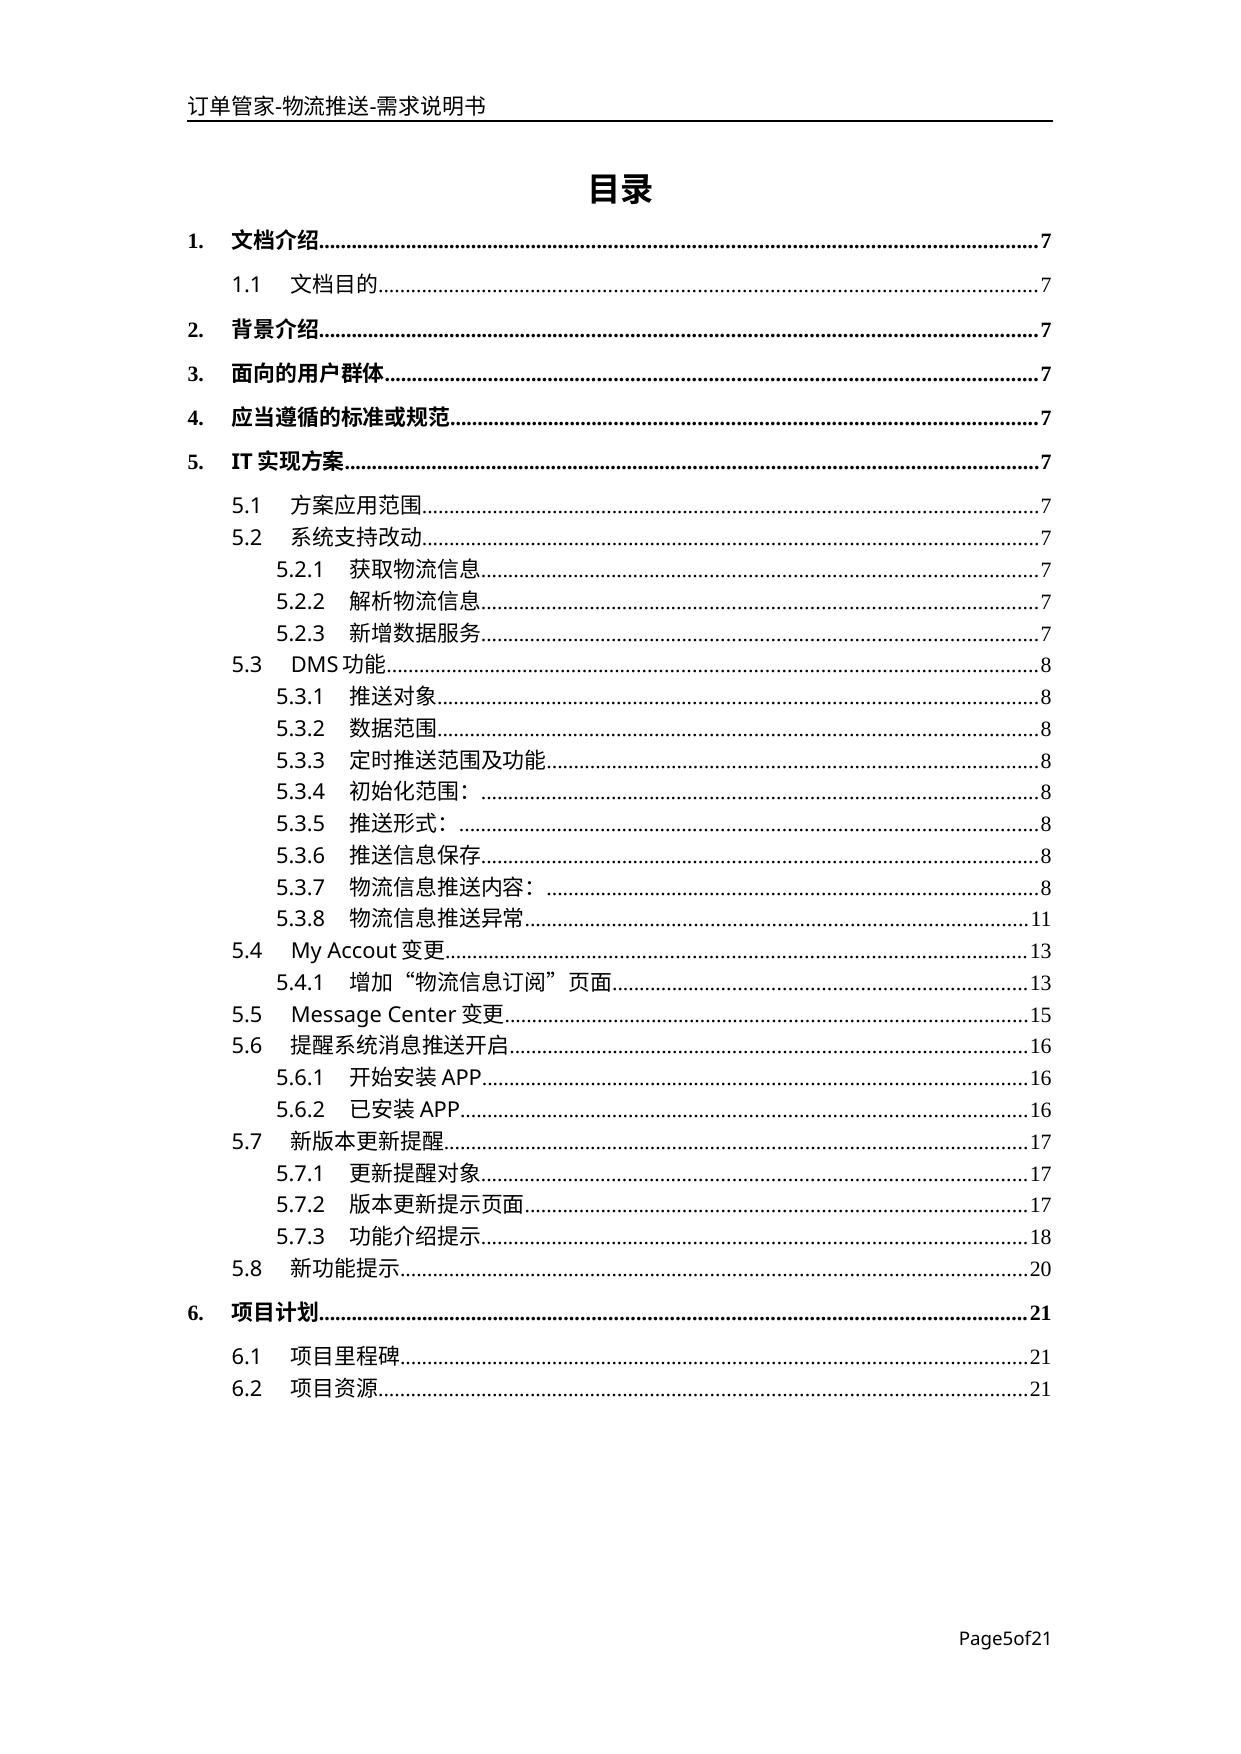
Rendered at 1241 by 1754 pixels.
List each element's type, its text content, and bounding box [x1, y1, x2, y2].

text 5.3.3 定时推送范围及功能 8 [187, 743, 1053, 774]
text 5.7.3 功能介绍提示 18 [187, 1219, 1053, 1251]
text 5.3.7 物流信息推送内容： 8 [187, 870, 1053, 901]
text 5.2.3 新增数据服务 7 [187, 616, 1053, 647]
text 5.3.2 数据范围 8 [187, 711, 1053, 743]
text 5.5 Message Center变更 15 [187, 997, 1053, 1028]
text 6. 项目计划 21 [187, 1295, 1053, 1327]
text 5.6 提醒系统消息推送开启 16 [187, 1028, 1053, 1060]
text 5.4 My Accout变更 13 [187, 933, 1053, 965]
text 3. 面向的用户群体 7 [187, 356, 1053, 387]
text 6.1 项目里程碑 21 [187, 1339, 1053, 1371]
text 5.3 DMS功能 8 [187, 647, 1053, 679]
text 5.3.6 推送信息保存 8 [187, 838, 1053, 870]
text 5.7 新版本更新提醒 17 [187, 1124, 1053, 1156]
text 5.2.1 获取物流信息 7 [187, 552, 1053, 584]
text 5.2 系统支持改动 7 [187, 520, 1053, 552]
text 4. 应当遵循的标准或规范 7 [187, 400, 1053, 432]
text 5.7.2 版本更新提示页面 17 [187, 1187, 1053, 1219]
text 2. 背景介绍 7 [187, 312, 1053, 343]
text 1.1 文档目的 7 [187, 267, 1053, 299]
text 5.8 新功能提示 20 [187, 1251, 1053, 1283]
text 5.6.1 开始安装APP 16 [187, 1060, 1053, 1092]
text 5.3.4 初始化范围： 8 [187, 774, 1053, 806]
text 5.4.1 增加“物流信息订阅”页面 13 [187, 965, 1053, 997]
text 5.3.5 推送形式： 8 [187, 806, 1053, 838]
text 1. 文档介绍 7 [187, 223, 1053, 255]
text 目录 [187, 162, 1053, 211]
text 6.2 项目资源 21 [187, 1371, 1053, 1403]
text 5.3.1 推送对象 8 [187, 679, 1053, 711]
text 5. IT实现方案 7 [187, 444, 1053, 476]
text 5.2.2 解析物流信息 7 [187, 584, 1053, 616]
text 5.6.2 已安装APP 16 [187, 1092, 1053, 1124]
text 5.3.8 物流信息推送异常 11 [187, 901, 1053, 933]
text 5.1 方案应用范围 7 [187, 488, 1053, 520]
text 5.7.1 更新提醒对象 17 [187, 1156, 1053, 1187]
